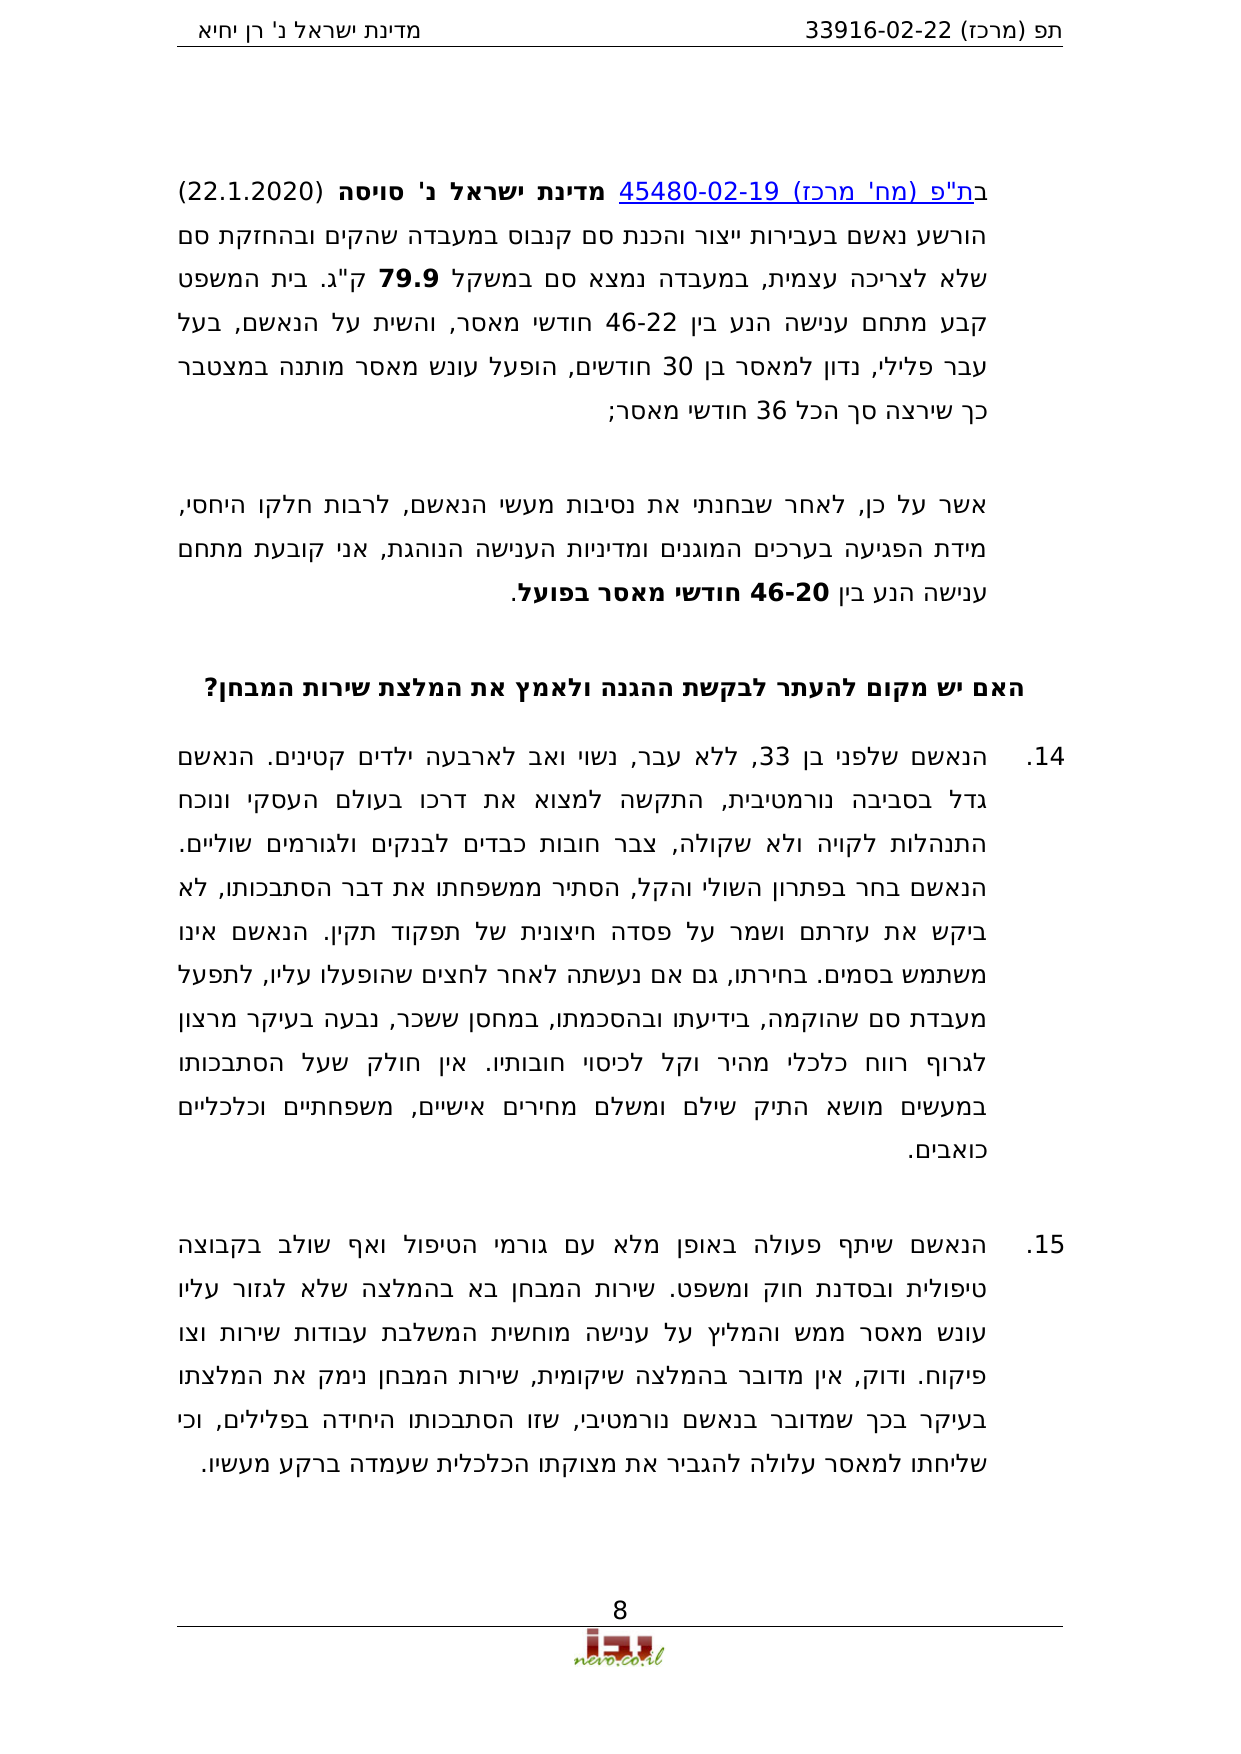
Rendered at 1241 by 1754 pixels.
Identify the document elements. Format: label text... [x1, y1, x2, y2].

list אשר על כן, לאחר שבחנתי את נסיבות מעשי הנאשם, לרבות חלקו היחסי, מידת הפגיעה בערכים המוגנים ומדיניות הענישה הנוהגת, אני קובעת מתחם ענישה הנע בין 46-20 חודשי מאסר בפועל. [177, 491, 988, 607]
list בת"פ (מח' מרכז) 45480-02-19 מדינת ישראל נ' סויסה (22.1.2020) הורשע נאשם בעבירות ייצור והכנת סם קנבוס במעבדה שהקים ובהחזקת סם שלא לצריכה עצמית, במעבדה נמצא סם במשקל 79.9 ק"ג. בית המשפט קבע מתחם ענישה הנע בין 46-22 חודשי מאסר, והשית על הנאשם, בעל עבר פלילי, נדון למאסר בן 30 חודשים, הופעל עונש מאסר מותנה במצטבר כך שירצה סך הכל 36 חודשי מאסר; [177, 177, 988, 425]
picture [574, 1628, 666, 1667]
text האם יש מקום להעתר לבקשת ההגנה ולאמץ את המלצת שירות המבחן? [177, 673, 1063, 702]
list הנאשם שיתף פעולה באופן מלא עם גורמי הטיפול ואף שולב בקבוצה טיפולית ובסדנת חוק ומשפט. שירות המבחן בא בהמלצה שלא לגזור עליו עונש מאסר ממש והמליץ על ענישה מוחשית המשלבת עבודות שירות וצו פיקוח. ודוק, אין מדובר בהמלצה שיקומית, שירות המבחן נימק את המלצתו בעיקר בכך שמדובר בנאשם נורמטיבי, שזו הסתבכותו היחידה בפלילים, וכי שליחתו למאסר עלולה להגביר את מצוקתו הכלכלית שעמדה ברקע מעשיו. [177, 1230, 1026, 1478]
list הנאשם שלפני בן 33, ללא עבר, נשוי ואב לארבעה ילדים קטינים. הנאשם גדל בסביבה נורמטיבית, התקשה למצוא את דרכו בעולם העסקי ונוכח התנהלות לקויה ולא שקולה, צבר חובות כבדים לבנקים ולגורמים שוליים. הנאשם בחר בפתרון השולי והקל, הסתיר ממשפחתו את דבר הסתבכותו, לא ביקש את עזרתם ושמר על פסדה חיצונית של תפקוד תקין. הנאשם אינו משתמש בסמים. בחירתו, גם אם נעשתה לאחר לחצים שהופעלו עליו, לתפעל מעבדת סם שהוקמה, בידיעתו ובהסכמתו, במחסן ששכר, נבעה בעיקר מרצון לגרוף רווח כלכלי מהיר וקל לכיסוי חובותיו. אין חולק שעל הסתבכותו במעשים מושא התיק שילם ומשלם מחירים אישיים, משפחתיים וכלכליים כואבים. [177, 742, 1026, 1165]
